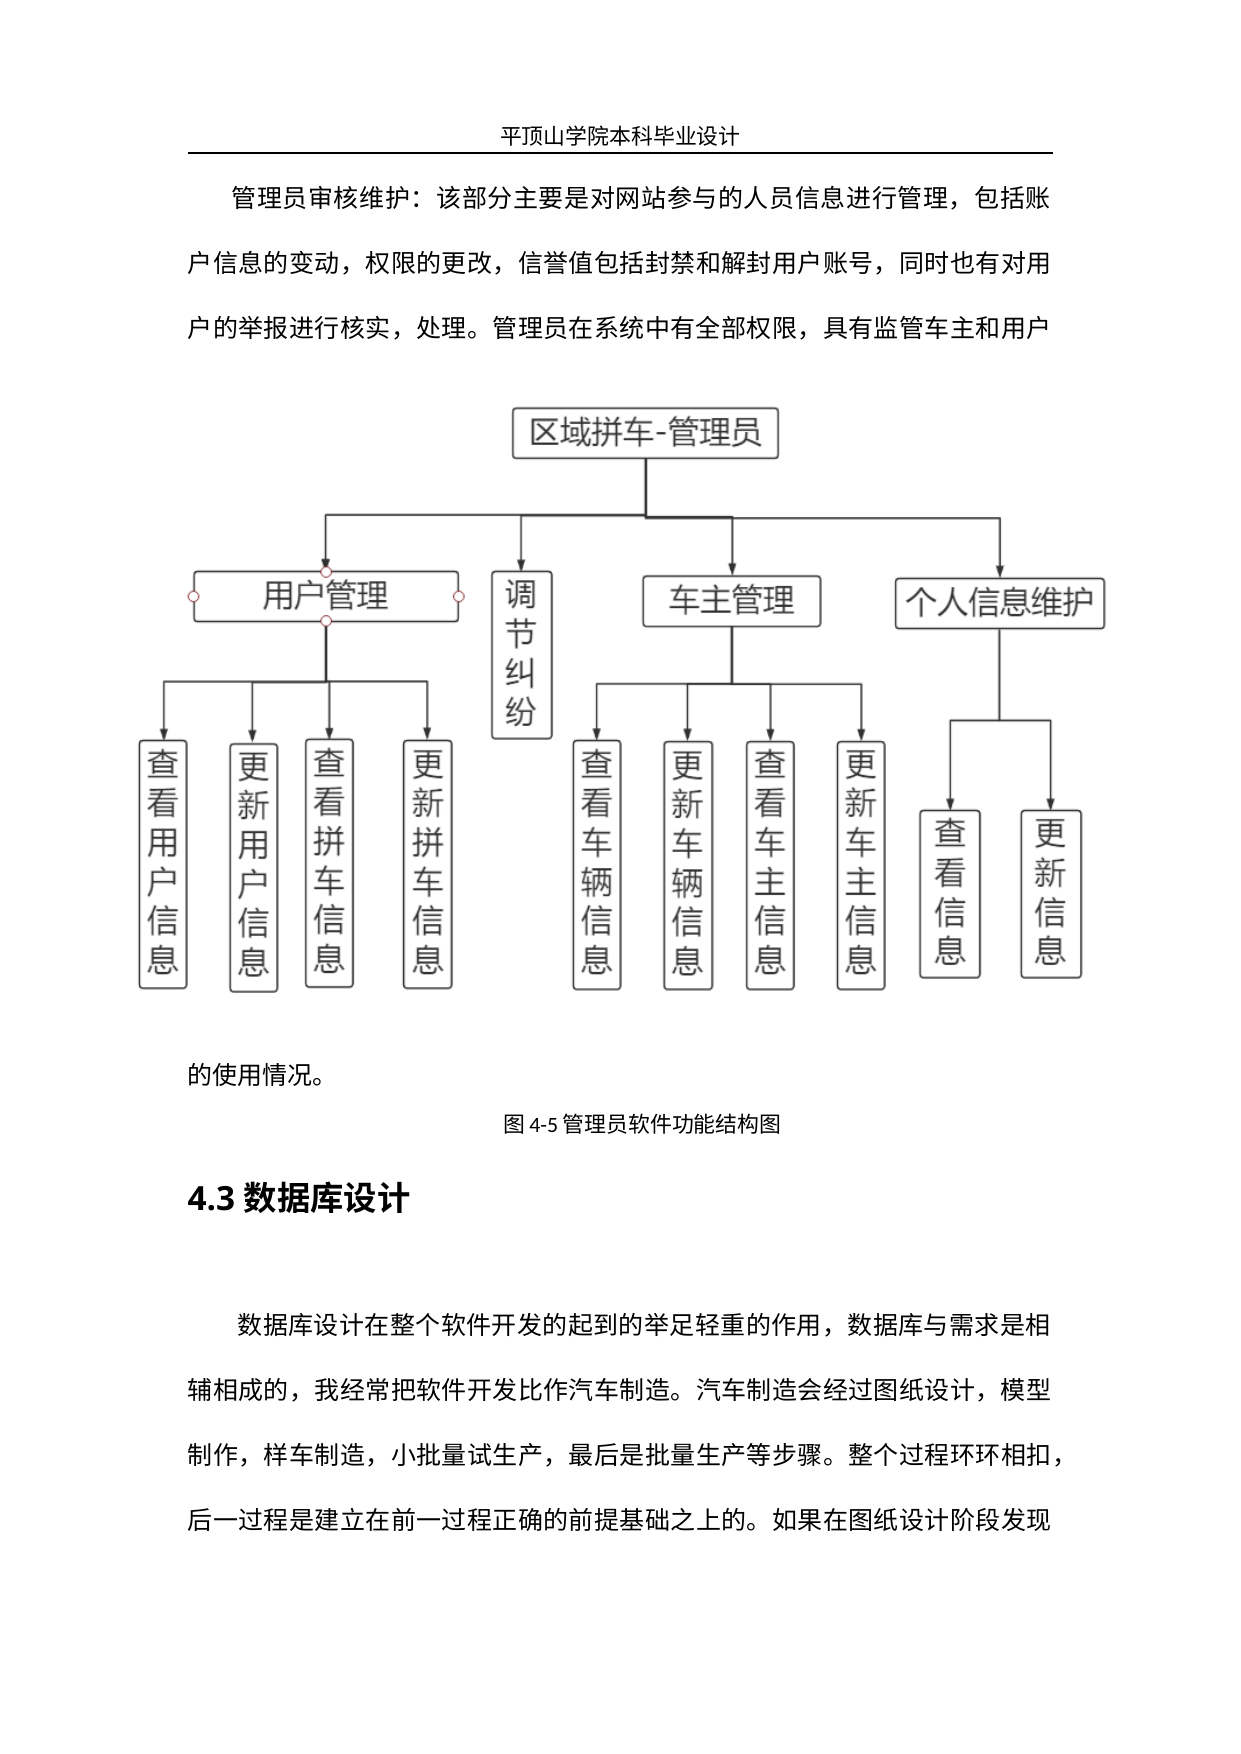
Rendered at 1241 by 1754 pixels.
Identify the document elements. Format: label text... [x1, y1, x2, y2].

text 管理员审核维护：该部分主要是对网站参与的人员信息进行管理，包括账户信息的变动，权限的更改，信誉值包括封禁和解封用户账号，同时也有对用户的举报进行核实，处理。管理员在系统中有全部权限，具有监管车主和用户的使用情况。 [187, 1028, 1053, 1106]
text 图4-5管理员软件功能结构图 [187, 1106, 1053, 1139]
picture [118, 368, 1129, 1028]
text 管理员审核维护：该部分主要是对网站参与的人员信息进行管理，包括账户信息的变动，权限的更改，信誉值包括封禁和解封用户账号，同时也有对用户的举报进行核实，处理。管理员在系统中有全部权限，具有监管车主和用户的使用情况。 [187, 164, 1053, 368]
subtitle 4.3 数据库设计 [187, 1164, 1053, 1229]
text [187, 1291, 1053, 1551]
